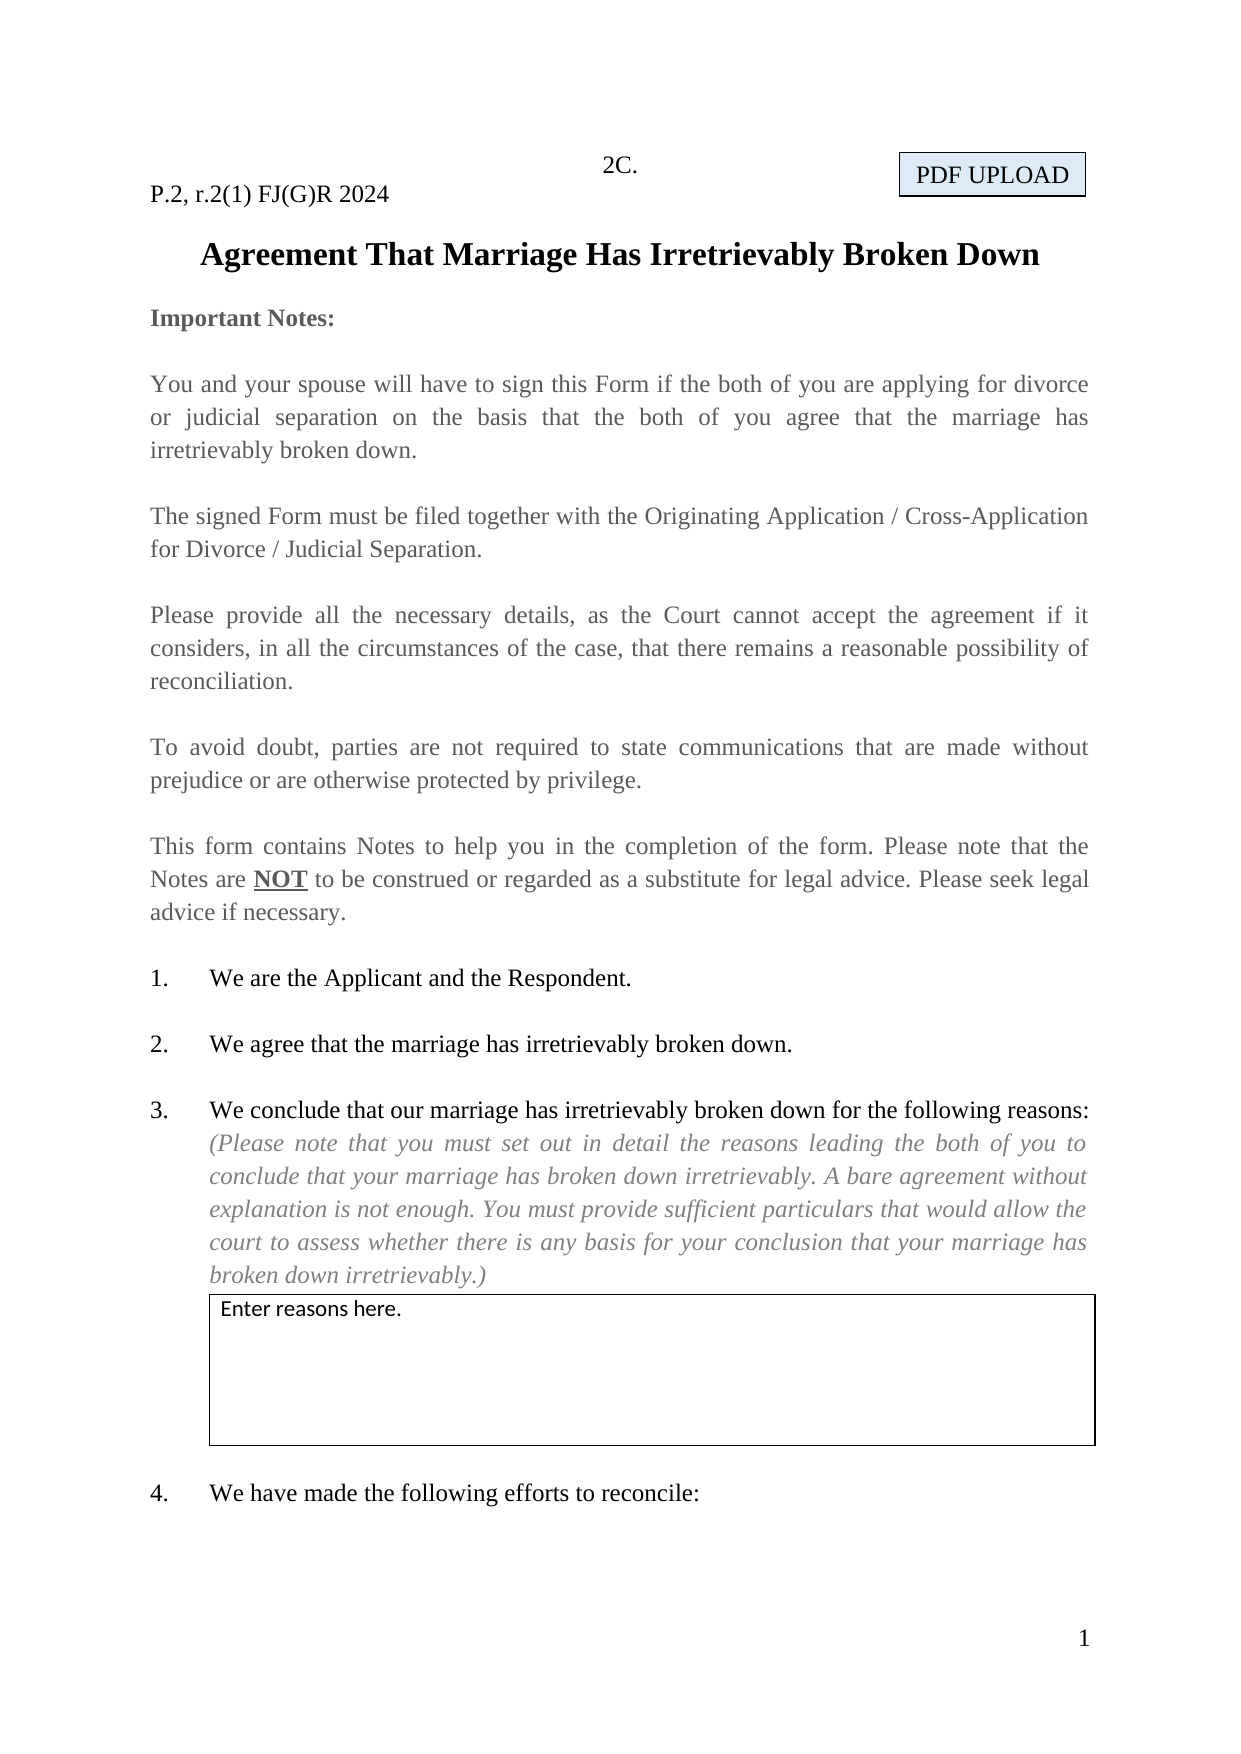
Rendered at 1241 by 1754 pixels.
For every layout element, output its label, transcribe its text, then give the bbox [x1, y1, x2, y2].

subtitle 2C. [150, 150, 1090, 179]
text Please provide all the necessary details, as the Court cannot accept the agreement if it considers, in all the circumstances of the case, that there remains a reasonable possibility of reconciliation. [150, 600, 1090, 695]
text (Please note that you must set out in detail the reasons leading the both of you to conclude that your marriage has broken down irretrievably. A bare agreement without explanation is not enough. You must provide sufficient particulars that would allow the court to assess whether there is any basis for your conclusion that your marriage has broken down irretrievably.) [209, 1128, 1090, 1289]
text To avoid doubt, parties are not required to state communications that are made without prejudice or are otherwise protected by privilege. [150, 732, 1090, 794]
text This form contains Notes to help you in the completion of the form. Please note that the Notes are NOT to be construed or regarded as a substitute for legal advice. Please seek legal advice if necessary. [150, 831, 1090, 926]
text You and your spouse will have to sign this Form if the both of you are applying for divorce or judicial separation on the basis that the both of you agree that the marriage has irretrievably broken down. [150, 369, 1090, 464]
subtitle Agreement That Marriage Has Irretrievably Broken Down [150, 234, 1090, 272]
text Important Notes: [150, 303, 1090, 332]
list We agree that the marriage has irretrievably broken down. [150, 1029, 1090, 1058]
text The signed Form must be filed together with the Originating Application / Cross-Application for Divorce / Judicial Separation. [150, 501, 1090, 563]
list We conclude that our marriage has irretrievably broken down for the following reasons: [150, 1095, 1090, 1124]
list We are the Applicant and the Respondent. [150, 963, 1090, 992]
text P.2, r.2(1) FJ(G)R 2024 [150, 179, 1090, 207]
list We have made the following efforts to reconcile: [150, 1478, 1090, 1507]
